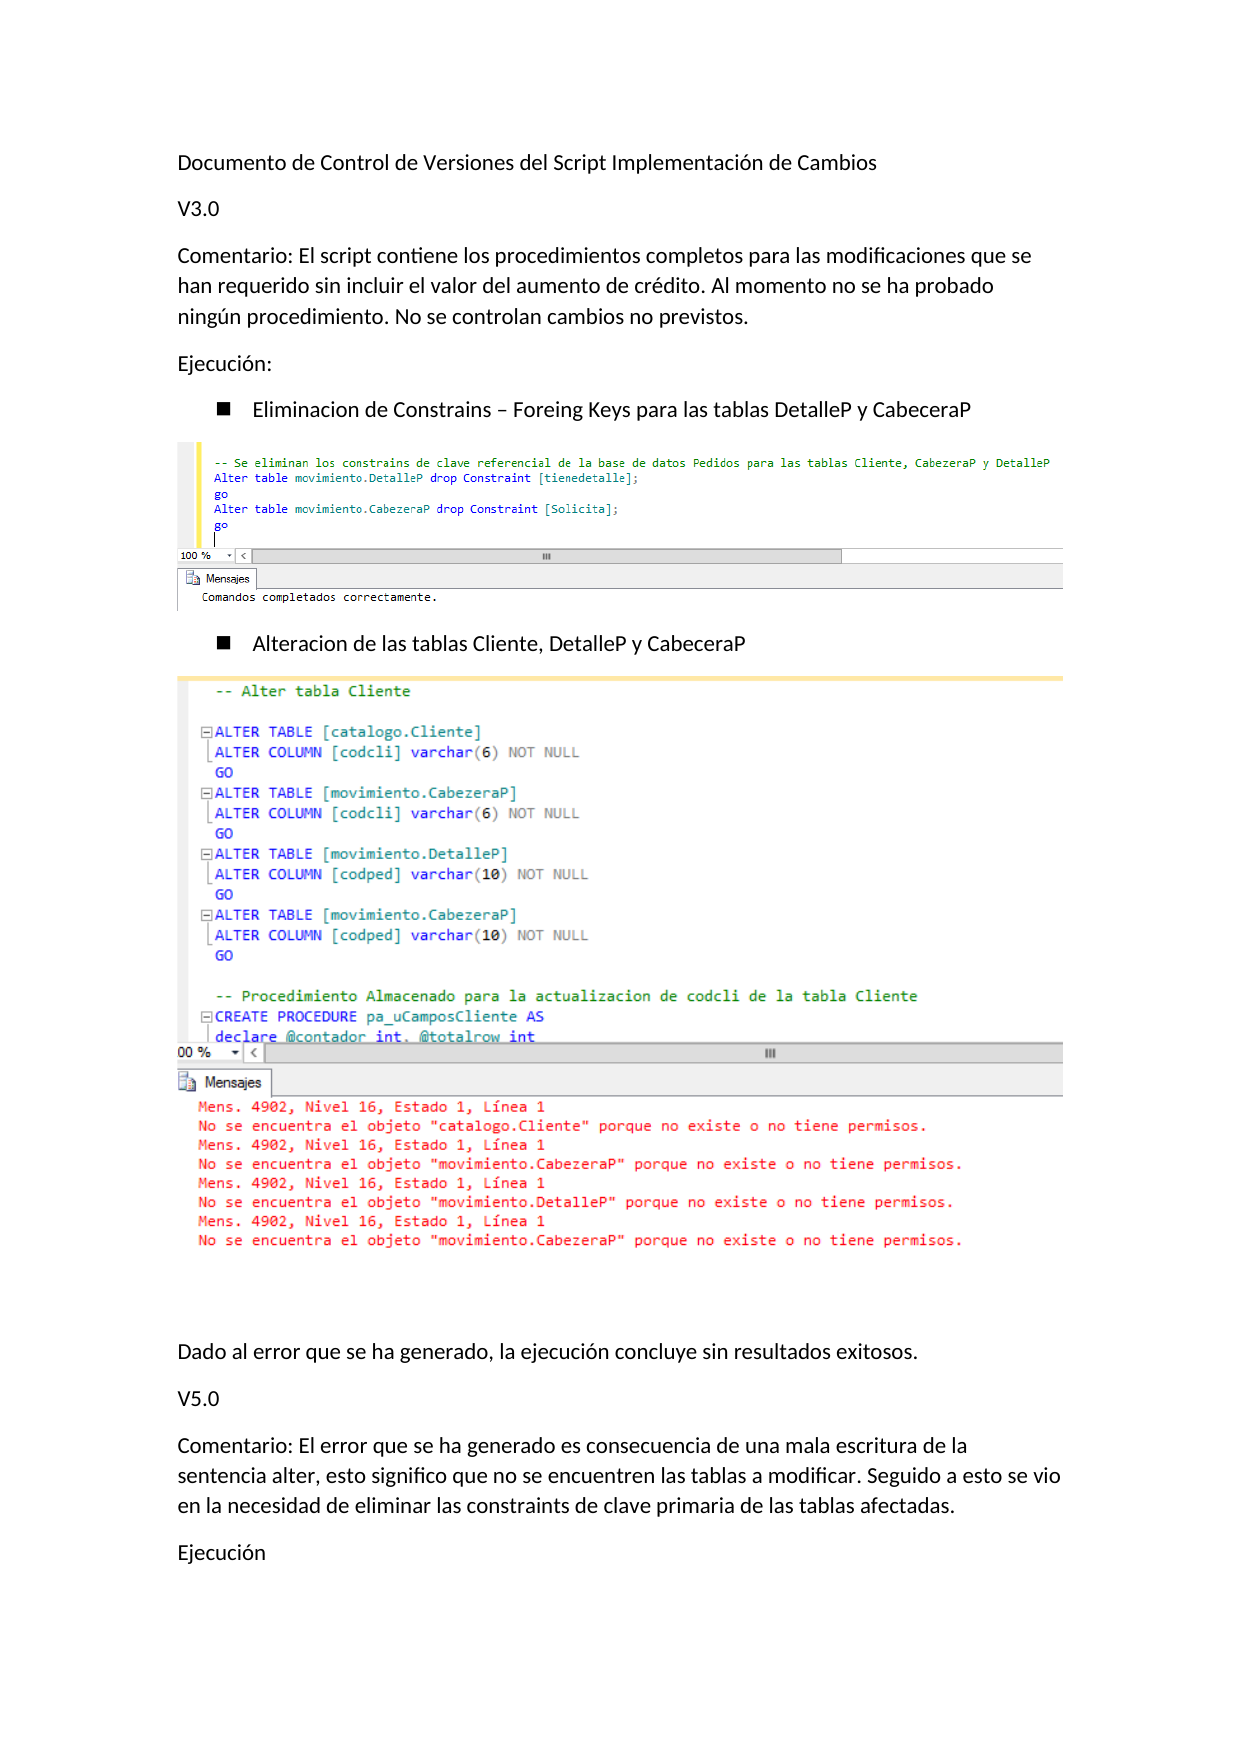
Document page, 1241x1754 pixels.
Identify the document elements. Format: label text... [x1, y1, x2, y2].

text V3.0 [177, 194, 1063, 222]
text Comentario: El error que se ha generado es consecuencia de una mala escritura de la sentencia alter, esto significo que no se encuentren las tablas a modificar. Seguido a esto se vio en la necesidad de eliminar las constraints de clave primaria de las tablas afectadas. [177, 1431, 1063, 1520]
text Comentario: El script contiene los procedimientos completos para las modificaciones que se han requerido sin incluir el valor del aumento de crédito. Al momento no se ha probado ningún procedimiento. No se controlan cambios no previstos. [177, 241, 1063, 330]
list Alteracion de las tablas Cliente, DetalleP y CabeceraP [215, 629, 1063, 658]
text Ejecución: [177, 349, 1063, 377]
text V5.0 [177, 1384, 1063, 1412]
text Ejecución [177, 1538, 1063, 1567]
list Eliminacion de Constrains – Foreing Keys para las tablas DetalleP y CabeceraP [215, 396, 1063, 423]
picture [177, 442, 1063, 611]
text Documento de Control de Versiones del Script Implementación de Cambios [177, 148, 1063, 176]
text Dado al error que se ha generado, la ejecución concluye sin resultados exitosos. [177, 1337, 1063, 1366]
picture [177, 676, 1063, 1319]
